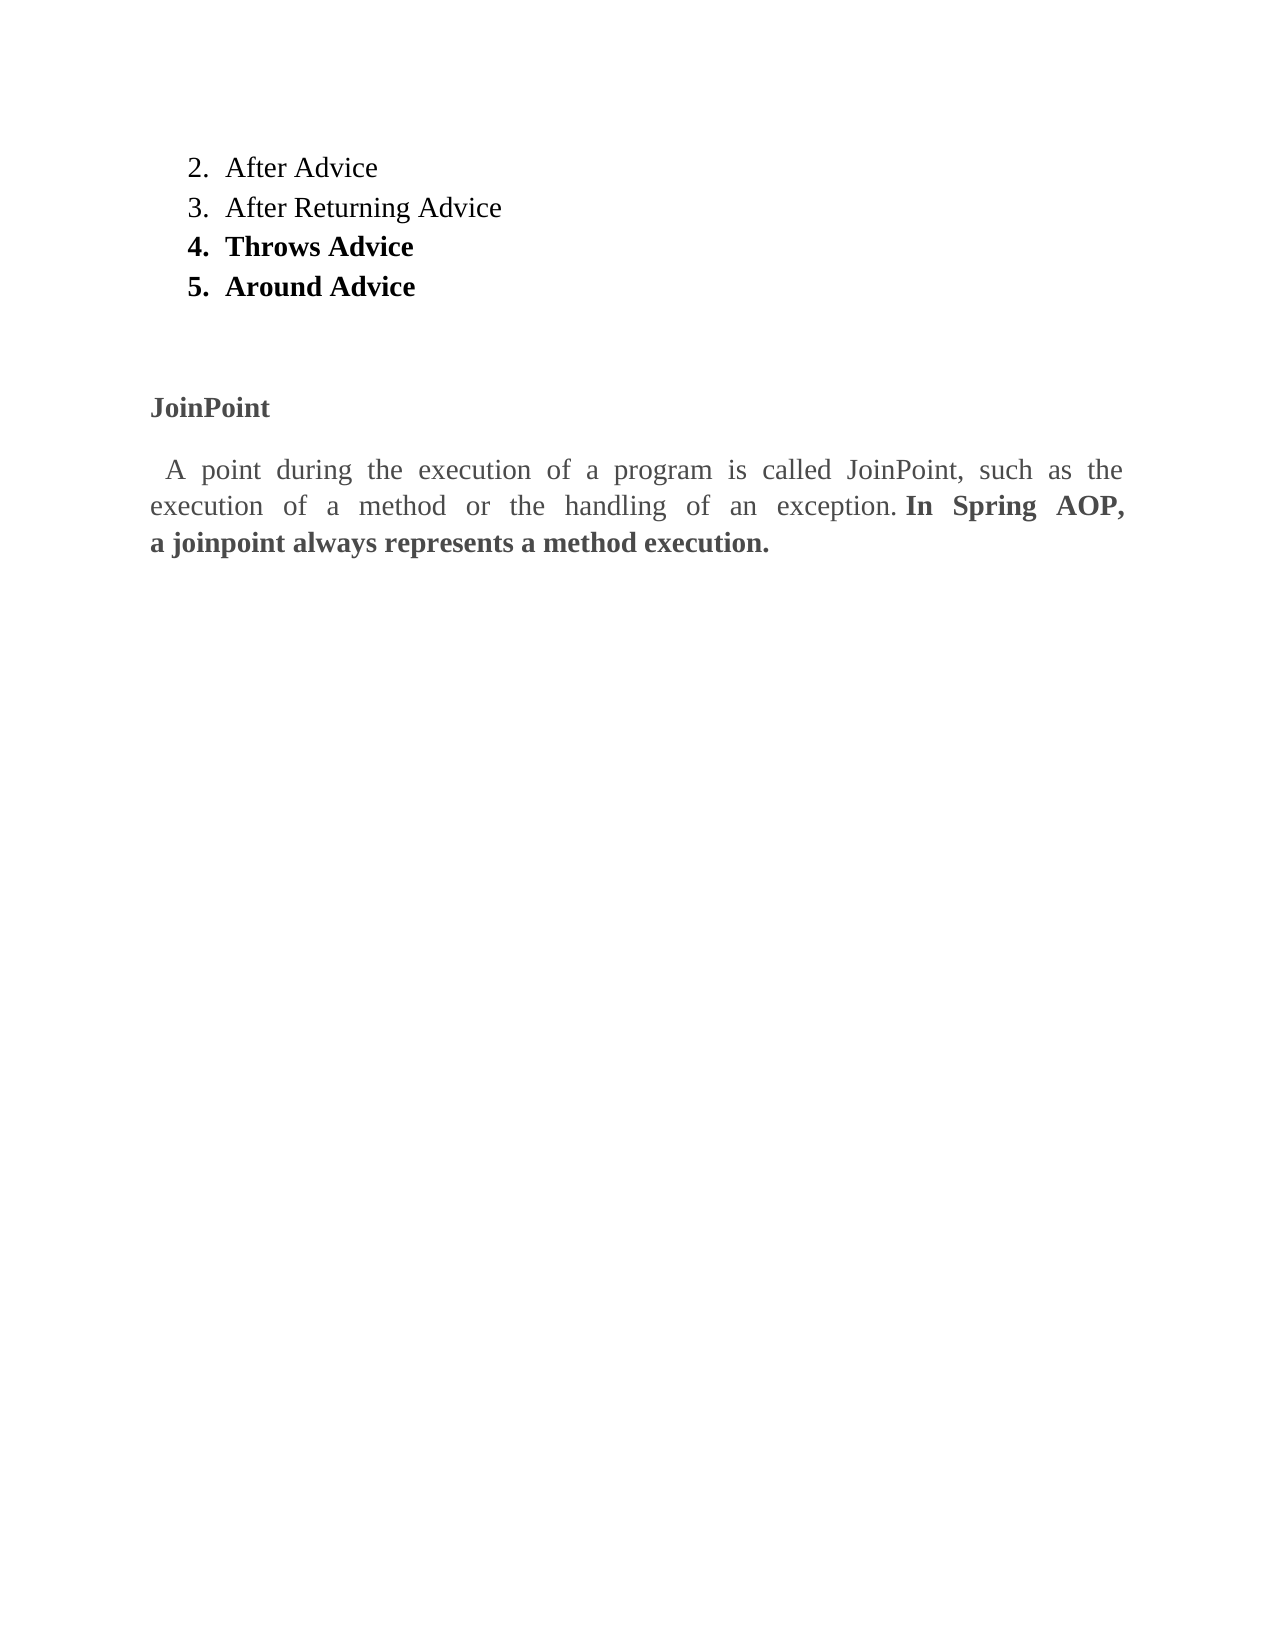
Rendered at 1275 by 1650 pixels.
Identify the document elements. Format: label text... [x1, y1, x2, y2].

list After Advice [187, 150, 1125, 183]
list Throws Advice [187, 229, 1125, 263]
list After Returning Advice [187, 190, 1125, 223]
subtitle JoinPoint [150, 390, 1125, 423]
list Around Advice [187, 269, 1125, 303]
text A point during the execution of a program is called JoinPoint, such as the execution of a method or the handling of an exception. In Spring AOP, a joinpoint always represents a method execution. [150, 522, 1125, 558]
